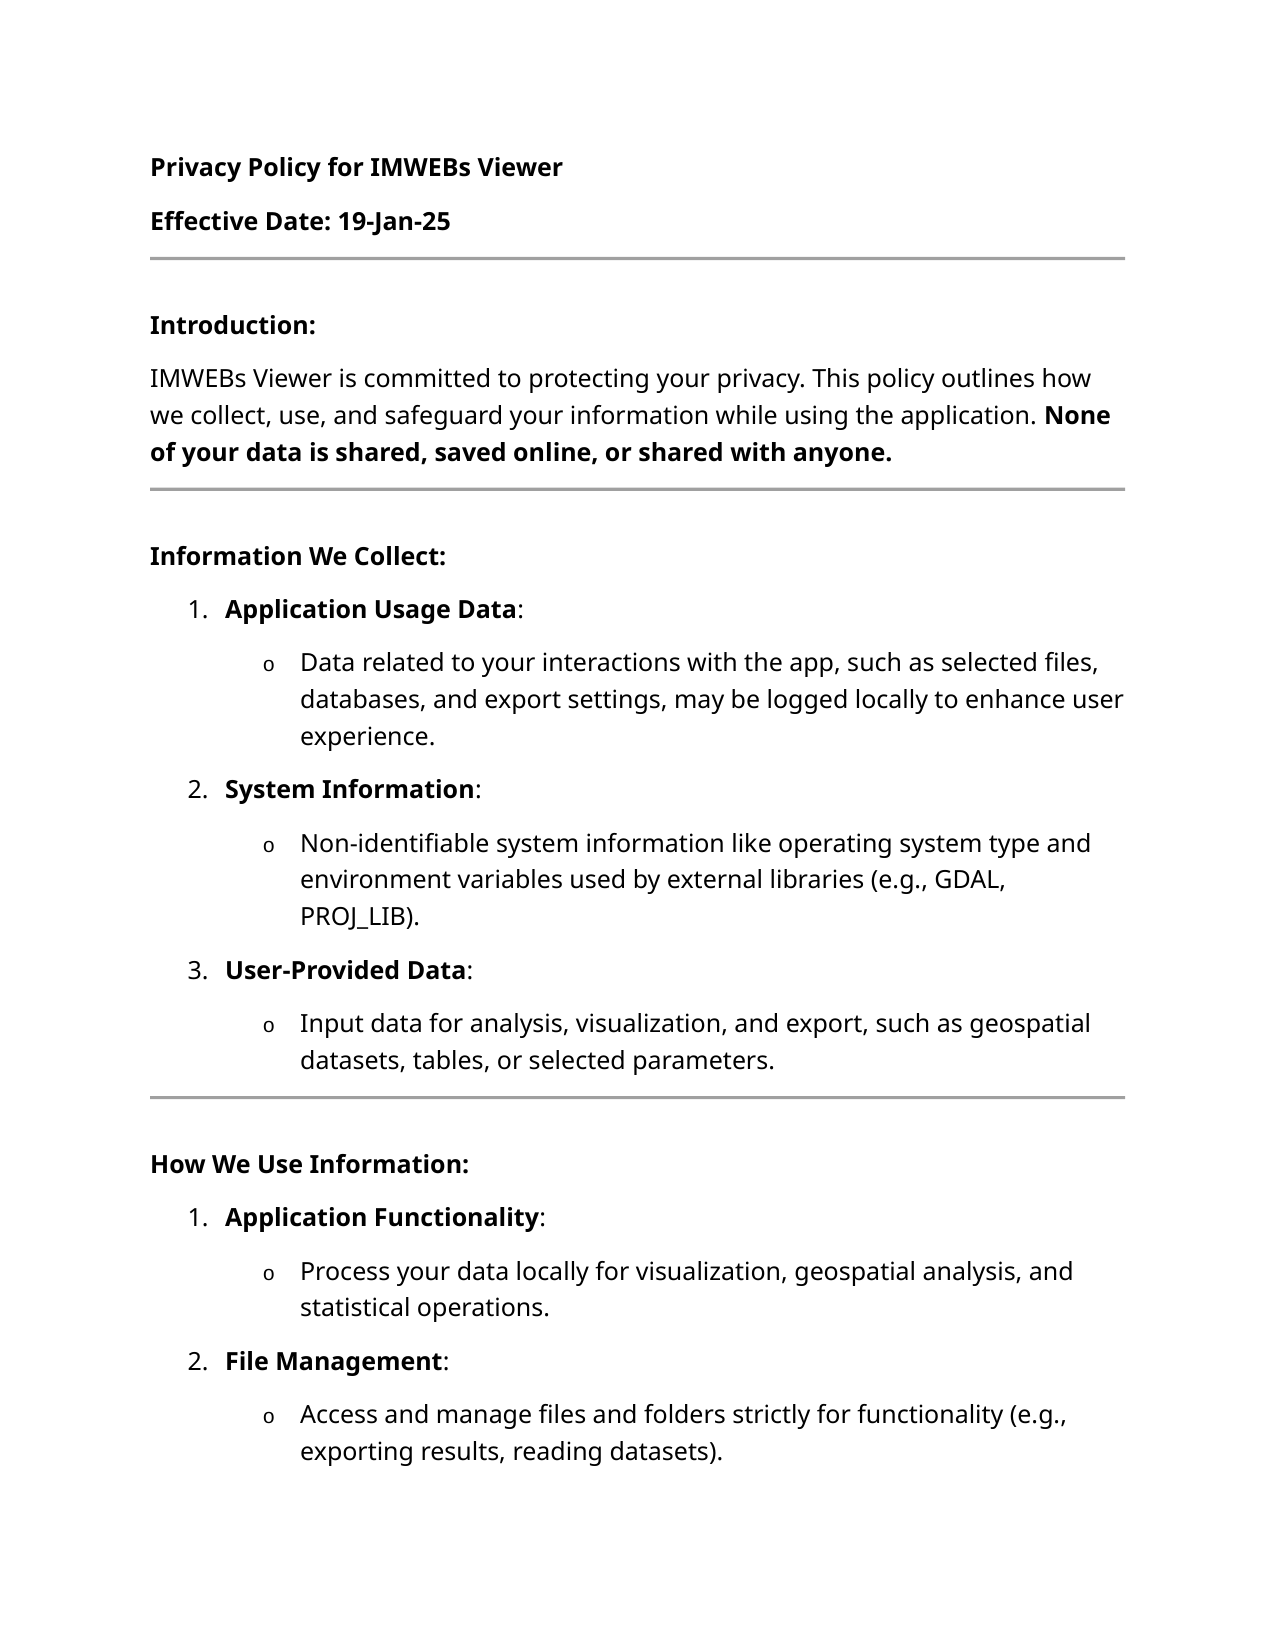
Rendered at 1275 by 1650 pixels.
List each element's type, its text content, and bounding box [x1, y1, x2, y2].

text Effective Date: 19-Jan-25 [150, 203, 1125, 237]
text Privacy Policy for IMWEBs Viewer [150, 150, 1125, 184]
list Data related to your interactions with the app, such as selected files, databases, and export settings, may be logged locally to enhance user experience. [262, 645, 1125, 753]
list Application Usage Data: [187, 592, 1125, 626]
text Introduction: [150, 307, 1125, 341]
text How We Use Information: [150, 1146, 1125, 1181]
list Process your data locally for visualization, geospatial analysis, and statistical operations. [262, 1253, 1125, 1324]
list System Information: [187, 772, 1125, 806]
list File Management: [187, 1343, 1125, 1378]
list Access and manage files and folders strictly for functionality (e.g., exporting results, reading datasets). [262, 1397, 1125, 1468]
list Input data for analysis, visualization, and export, such as geospatial datasets, tables, or selected parameters. [262, 1006, 1125, 1077]
list Application Functionality: [187, 1200, 1125, 1234]
list User-Provided Data: [187, 952, 1125, 986]
text IMWEBs Viewer is committed to protecting your privacy. This policy outlines how we collect, use, and safeguard your information while using the application. None of your data is shared, saved online, or shared with anyone. [150, 361, 1125, 468]
text Information We Collect: [150, 538, 1125, 572]
list Non-identifiable system information like operating system type and environment variables used by external libraries (e.g., GDAL, PROJ_LIB). [262, 825, 1125, 933]
